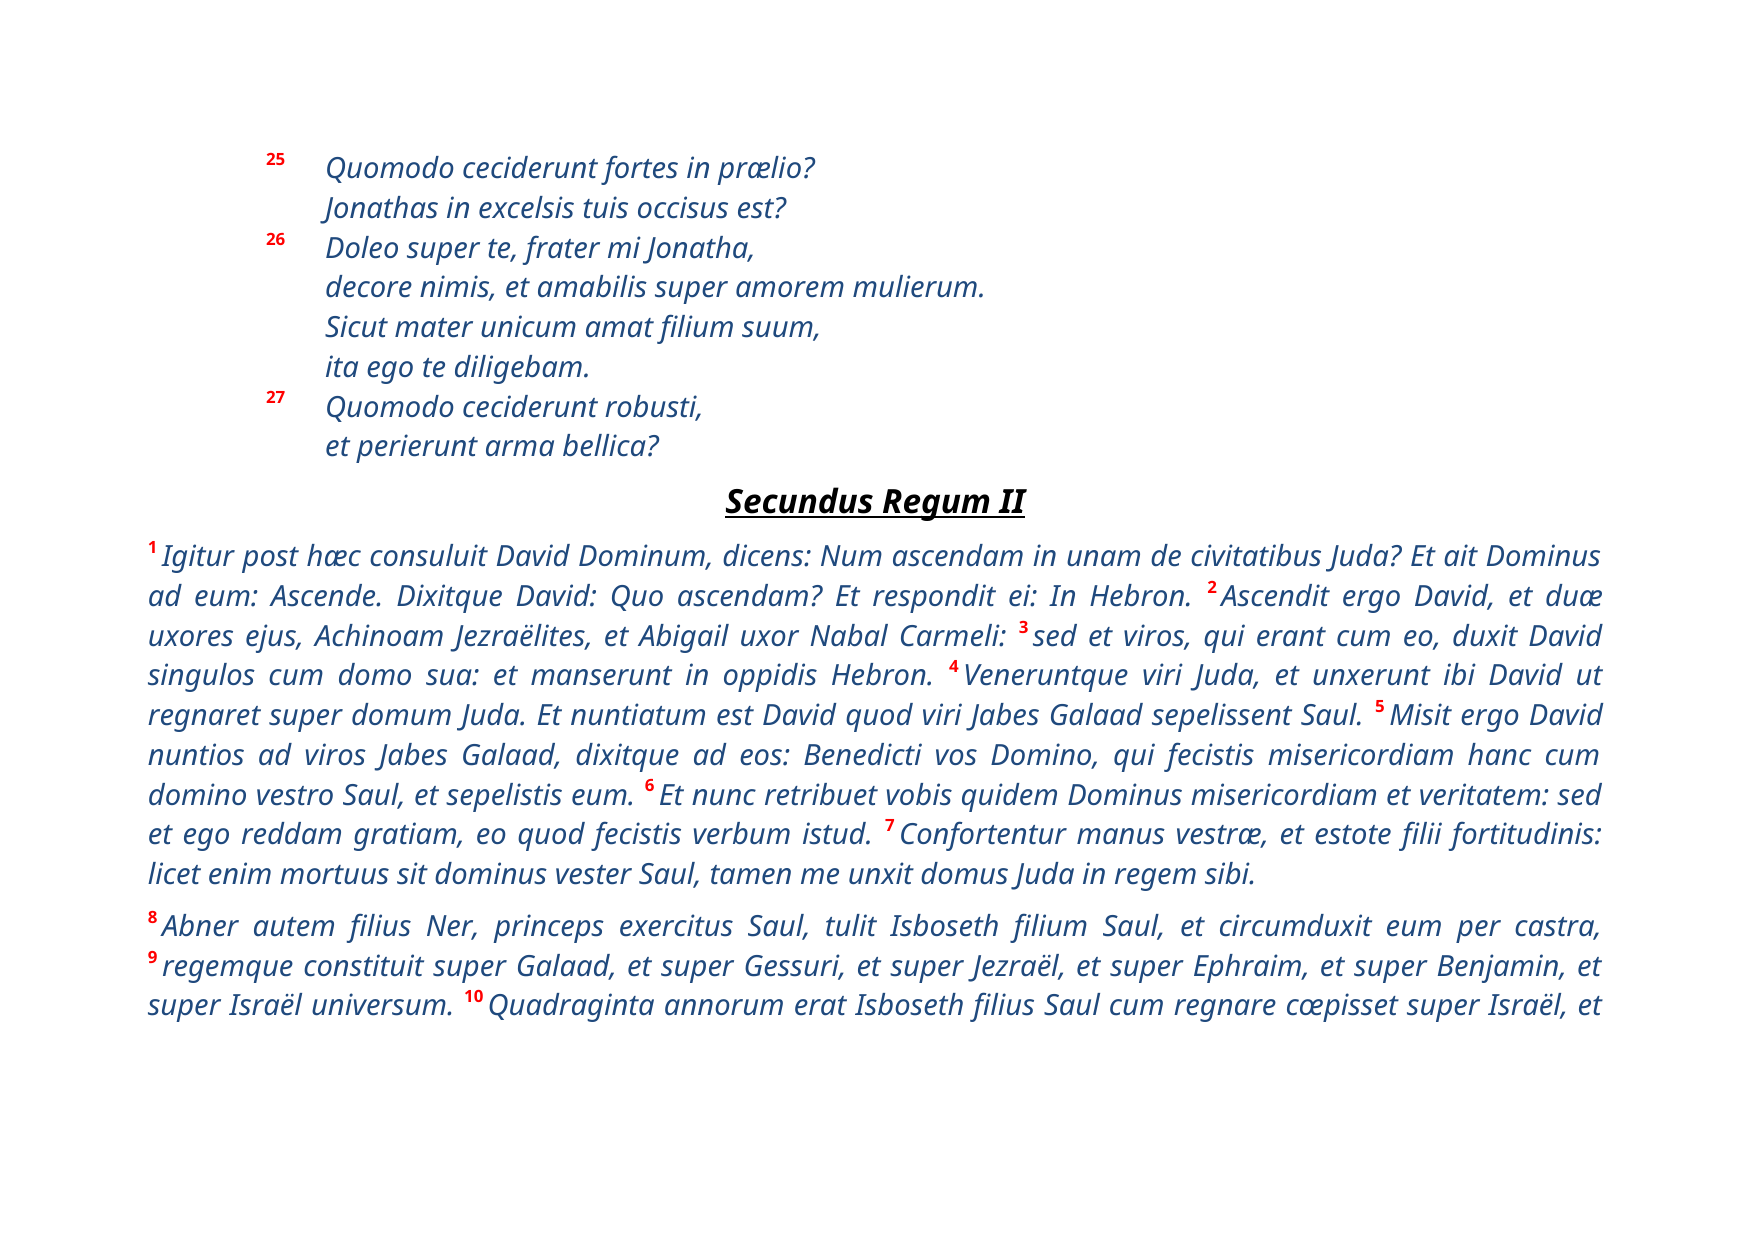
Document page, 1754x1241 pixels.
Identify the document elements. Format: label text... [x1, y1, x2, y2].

text 1 Igitur post hæc consuluit David Dominum, dicens: Num ascendam in unam de civitatibus Juda? Et ait Dominus ad eum: Ascende. Dixitque David: Quo ascendam? Et respondit ei: In Hebron. 2 Ascendit ergo David, et duæ uxores ejus, Achinoam Jezraëlites, et Abigail uxor Nabal Carmeli: 3 sed et viros, qui erant cum eo, duxit David singulos cum domo sua: et manserunt in oppidis Hebron. 4 Veneruntque viri Juda, et unxerunt ibi David ut regnaret super domum Juda. Et nuntiatum est David quod viri Jabes Galaad sepelissent Saul. 5 Misit ergo David nuntios ad viros Jabes Galaad, dixitque ad eos: Benedicti vos Domino, qui fecistis misericordiam hanc cum domino vestro Saul, et sepelistis eum. 6 Et nunc retribuet vobis quidem Dominus misericordiam et veritatem: sed et ego reddam gratiam, eo quod fecistis verbum istud. 7 Confortentur manus vestræ, et estote filii fortitudinis: licet enim mortuus sit dominus vester Saul, tamen me unxit domus Juda in regem sibi. [148, 536, 1606, 893]
text 25 Quomodo ceciderunt fortes in prælio? Jonathas in excelsis tuis occisus est? [266, 148, 1488, 227]
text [148, 905, 1606, 1024]
text 26 Doleo super te, frater mi Jonatha, decore nimis, et amabilis super amorem mulierum. Sicut mater unicum amat filium suum, ita ego te diligebam. [266, 227, 1488, 386]
text Secundus Regum II [148, 478, 1606, 523]
text 27 Quomodo ceciderunt robusti, et perierunt arma bellica? [266, 386, 1488, 465]
